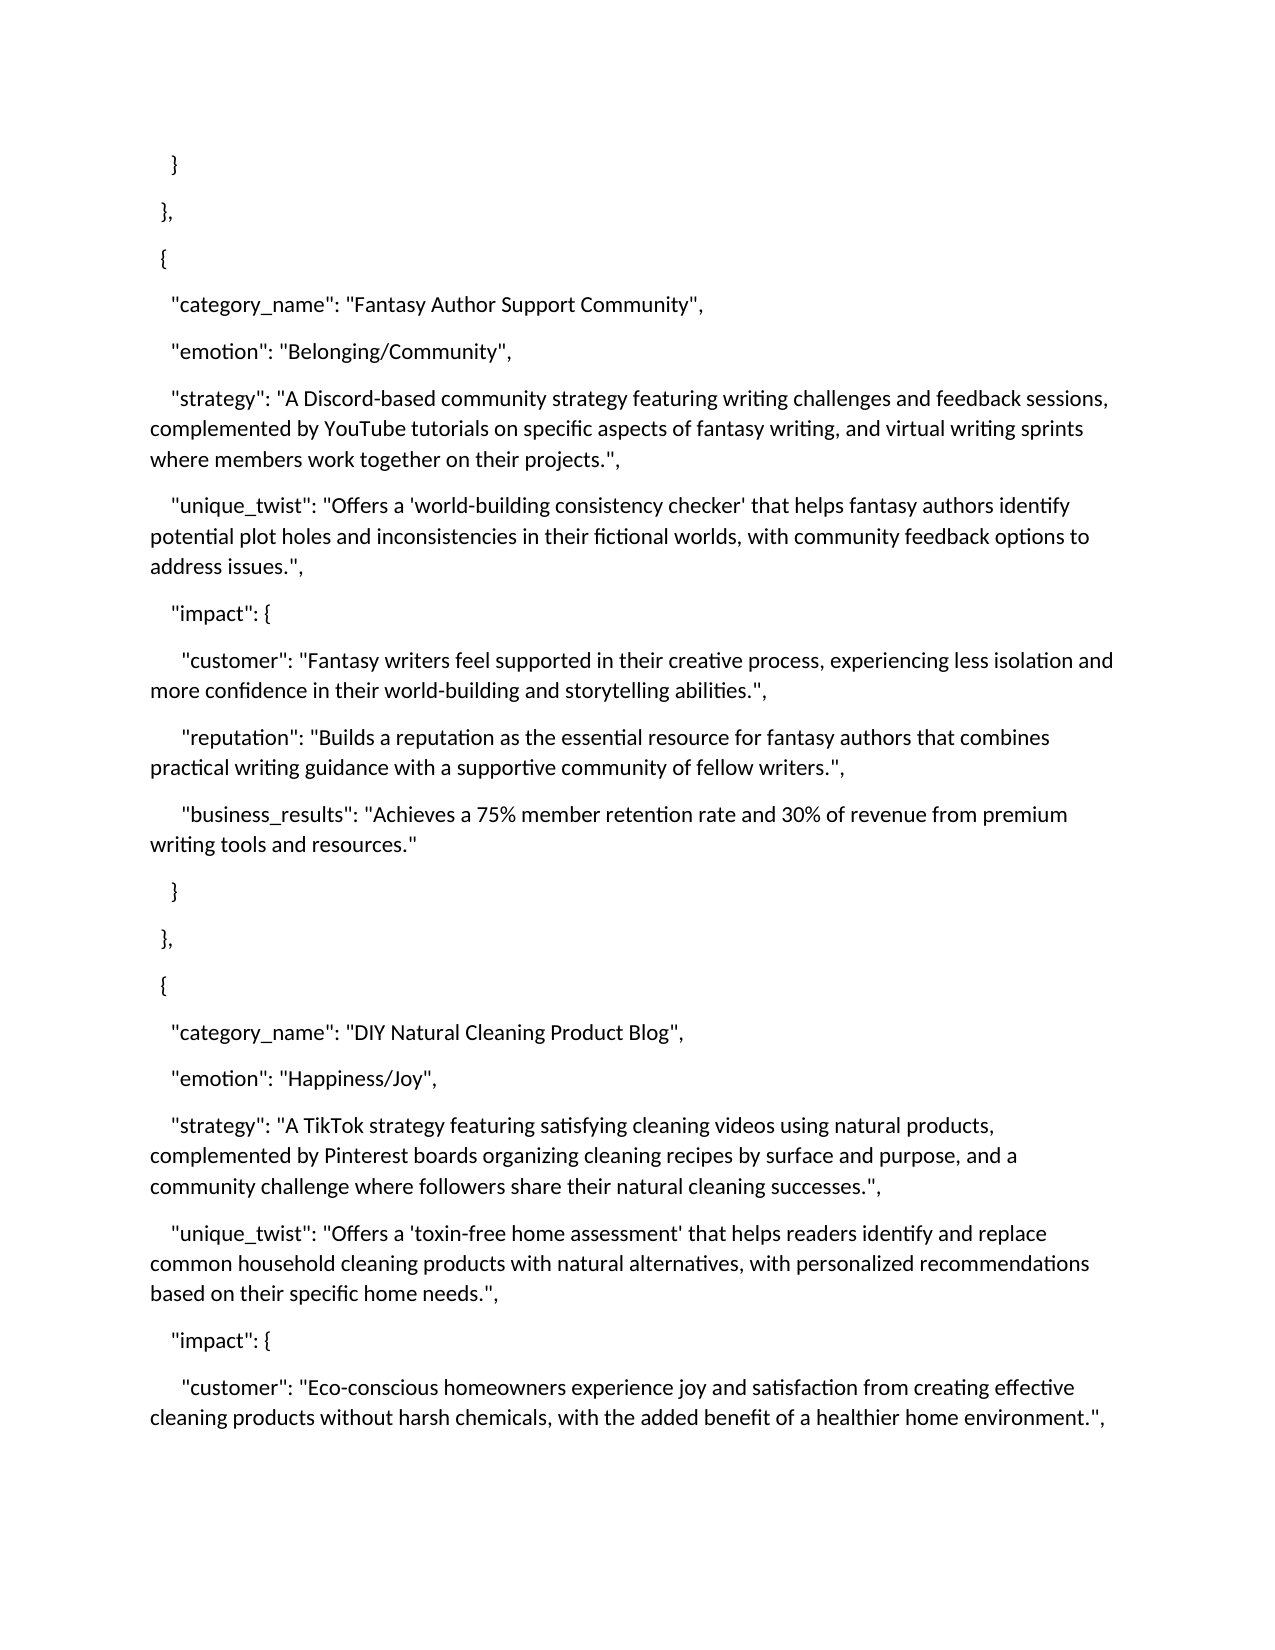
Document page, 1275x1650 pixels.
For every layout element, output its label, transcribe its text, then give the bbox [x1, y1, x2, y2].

text "emotion": "Belonging/Community", [150, 337, 1125, 366]
text "unique_twist": "Offers a 'world-building consistency checker' that helps fantasy authors identify potential plot holes and inconsistencies in their fictional worlds, with community feedback options to address issues.", [150, 492, 1125, 580]
text "business_results": "Achieves a 75% member retention rate and 30% of revenue from premium writing tools and resources." [150, 800, 1125, 858]
text "unique_twist": "Offers a 'toxin-free home assessment' that helps readers identify and replace common household cleaning products with natural alternatives, with personalized recommendations based on their specific home needs.", [150, 1219, 1125, 1307]
text "customer": "Eco-conscious homeowners experience joy and satisfaction from creating effective cleaning products without harsh chemicals, with the added benefit of a healthier home environment.", [150, 1373, 1125, 1431]
text } [150, 150, 1125, 178]
text { [150, 971, 1125, 999]
text "impact": { [150, 1326, 1125, 1354]
text "impact": { [150, 599, 1125, 627]
text "strategy": "A Discord-based community strategy featuring writing challenges and feedback sessions, complemented by YouTube tutorials on specific aspects of fantasy writing, and virtual writing sprints where members work together on their projects.", [150, 384, 1125, 473]
text "category_name": "DIY Natural Cleaning Product Blog", [150, 1018, 1125, 1046]
text { [150, 244, 1125, 272]
text "reputation": "Builds a reputation as the essential resource for fantasy authors that combines practical writing guidance with a supportive community of fellow writers.", [150, 723, 1125, 781]
text } [150, 877, 1125, 905]
text "emotion": "Happiness/Joy", [150, 1064, 1125, 1093]
text }, [150, 924, 1125, 952]
text "customer": "Fantasy writers feel supported in their creative process, experiencing less isolation and more confidence in their world-building and storytelling abilities.", [150, 646, 1125, 704]
text "category_name": "Fantasy Author Support Community", [150, 291, 1125, 319]
text }, [150, 197, 1125, 225]
text "strategy": "A TikTok strategy featuring satisfying cleaning videos using natural products, complemented by Pinterest boards organizing cleaning recipes by surface and purpose, and a community challenge where followers share their natural cleaning successes.", [150, 1111, 1125, 1200]
